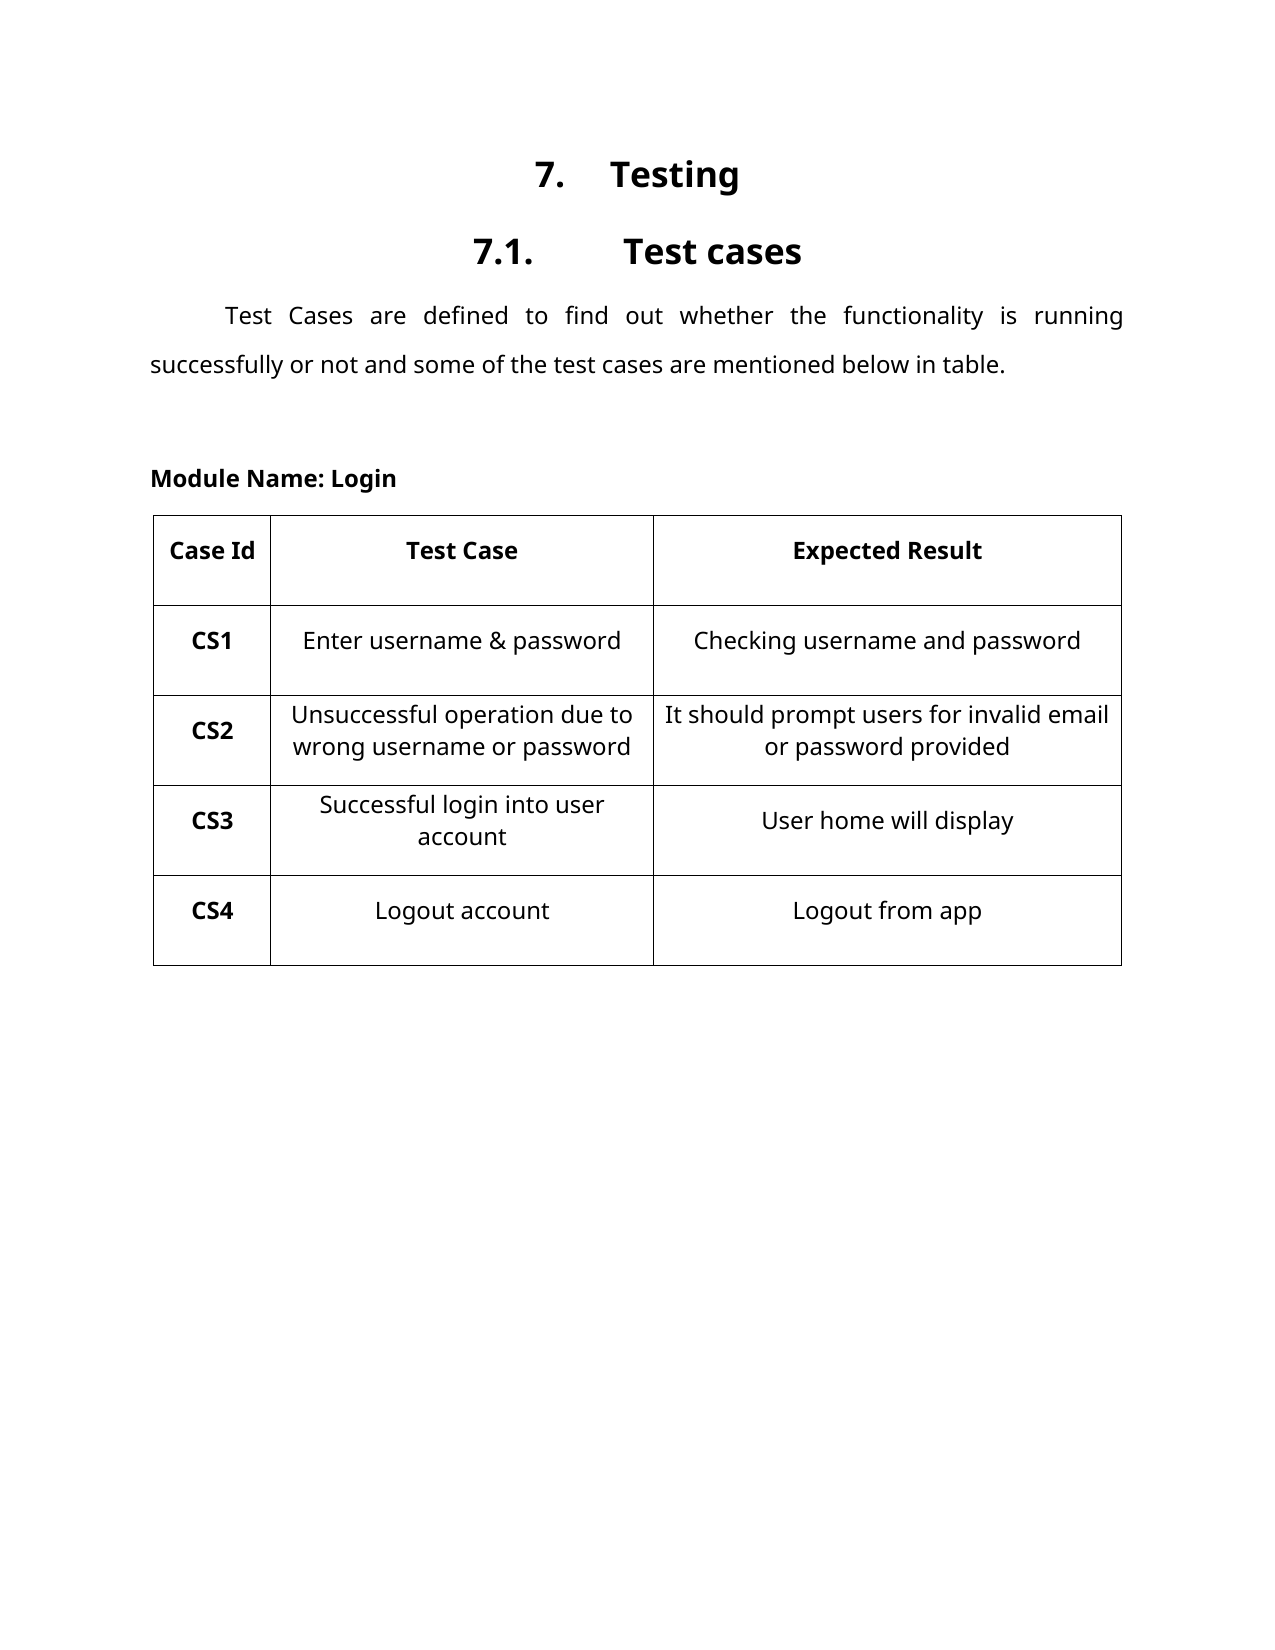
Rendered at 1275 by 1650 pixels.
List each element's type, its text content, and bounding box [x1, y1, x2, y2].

table_cell Unsuccessful operation due to wrong username or password [271, 696, 653, 785]
table_cell Checking username and password [654, 606, 1121, 695]
table_header Case Id [154, 516, 270, 605]
table_cell CS2 [154, 696, 270, 785]
list 7.1. Test cases [150, 226, 1125, 274]
table_cell CS3 [154, 786, 270, 875]
table_cell Logout account [271, 876, 653, 965]
list Module Name: Login [150, 461, 1125, 494]
table_cell User home will display [654, 786, 1121, 875]
table_header Test Case [271, 516, 653, 605]
table_cell Successful login into user account [271, 786, 653, 875]
table_cell CS1 [154, 606, 270, 695]
list Test Cases are defined to find out whether the functionality is running successfully or not and some of the test cases are mentioned below in table. [150, 298, 1125, 380]
table_cell CS4 [154, 876, 270, 965]
table_header Expected Result [654, 516, 1121, 605]
table_cell Logout from app [654, 876, 1121, 965]
table_cell Enter username & password [271, 606, 653, 695]
text 7. Testing [150, 150, 1125, 198]
table_cell It should prompt users for invalid email or password provided [654, 696, 1121, 785]
